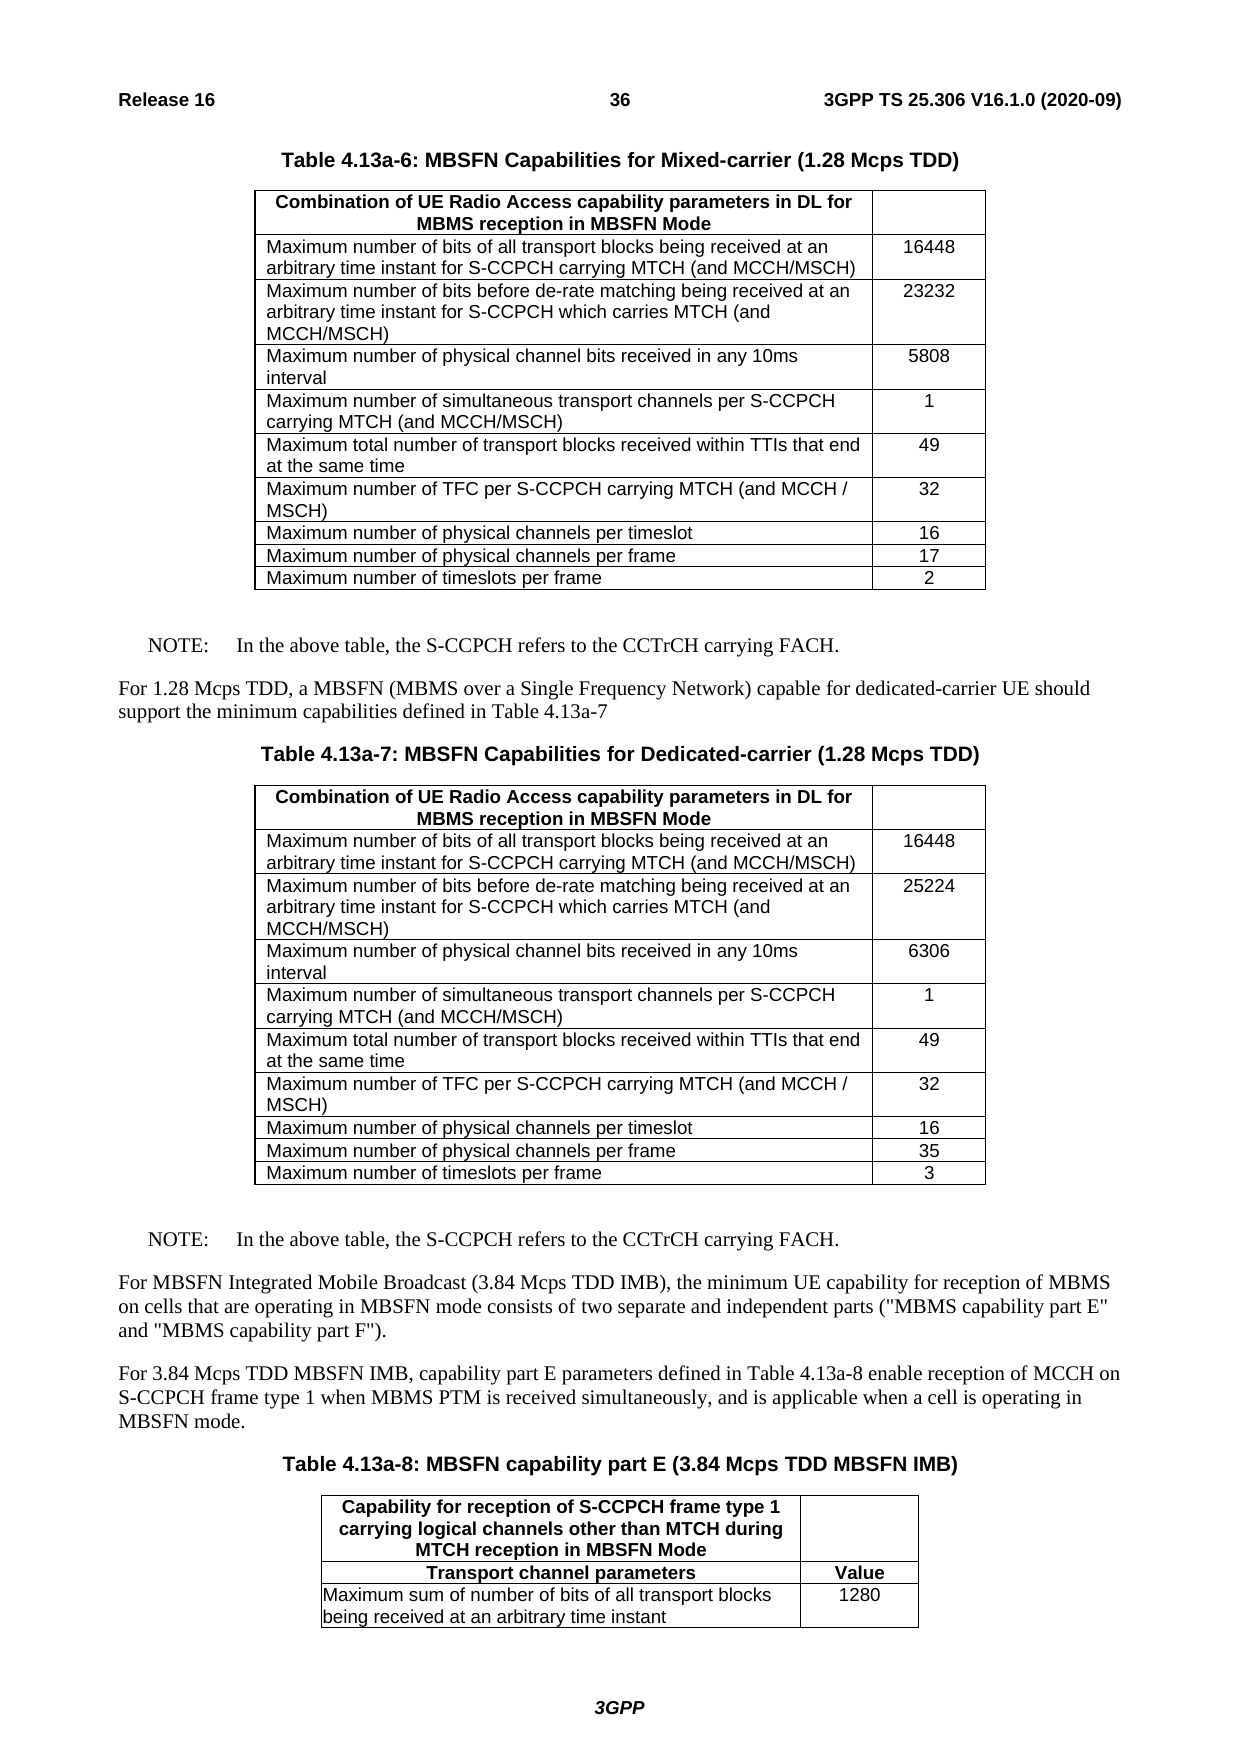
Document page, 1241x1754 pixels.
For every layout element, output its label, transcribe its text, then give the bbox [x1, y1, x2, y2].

table_cell Maximum total number of transport blocks received within TTIs that end at the same time [256, 1029, 872, 1072]
table_cell Maximum number of simultaneous transport channels per S-CCPCH carrying MTCH (and MCCH/MSCH) [256, 984, 872, 1027]
text NOTE: In the above table, the S-CCPCH refers to the CCTrCH carrying FACH. [148, 1227, 1122, 1251]
table_cell Transport channel parameters [322, 1562, 800, 1583]
table_cell Maximum number of physical channels per timeslot [256, 522, 872, 543]
table_cell 17 [873, 545, 985, 566]
table_cell Maximum number of bits of all transport blocks being received at an arbitrary time instant for S-CCPCH carrying MTCH (and MCCH/MSCH) [256, 235, 872, 278]
table_cell Maximum number of physical channels per frame [256, 545, 872, 566]
table_cell 49 [873, 434, 985, 477]
table_cell Value [801, 1562, 918, 1583]
table_cell 16448 [873, 235, 985, 278]
text NOTE: In the above table, the S-CCPCH refers to the CCTrCH carrying FACH. [148, 633, 1122, 657]
table_cell Maximum number of bits of all transport blocks being received at an arbitrary time instant for S-CCPCH carrying MTCH (and MCCH/MSCH) [256, 830, 872, 873]
table_cell 49 [873, 1029, 985, 1072]
table_cell 16 [873, 522, 985, 543]
table_cell Maximum number of timeslots per frame [256, 1162, 872, 1183]
table_cell Maximum number of physical channel bits received in any 10ms interval [256, 940, 872, 983]
text For 3.84 Mcps TDD MBSFN IMB, capability part E parameters defined in Table 4.13a-8 enable reception of MCCH on S-CCPCH frame type 1 when MBMS PTM is received simultaneously, and is applicable when a cell is operating in MBSFN mode. [118, 1361, 1122, 1433]
table_cell 16448 [873, 830, 985, 873]
table_cell 2 [873, 567, 985, 589]
table_cell 5808 [873, 345, 985, 388]
table_cell Maximum sum of number of bits of all transport blocks being received at an arbitrary time instant [322, 1584, 800, 1627]
table_cell 25224 [873, 874, 985, 939]
table_cell 16 [873, 1117, 985, 1138]
text For 1.28 Mcps TDD, a MBSFN (MBMS over a Single Frequency Network) capable for dedicated-carrier UE should support the minimum capabilities defined in Table 4.13a-7 [118, 675, 1122, 723]
table_cell Maximum number of simultaneous transport channels per S-CCPCH carrying MTCH (and MCCH/MSCH) [256, 390, 872, 433]
table_cell Maximum number of physical channels per frame [256, 1139, 872, 1161]
table_header [801, 1496, 918, 1561]
text Table 4.13a-8: MBSFN capability part E (3.84 Mcps TDD MBSFN IMB) [118, 1452, 1122, 1476]
table_cell 32 [873, 478, 985, 521]
table_cell 3 [873, 1162, 985, 1183]
table_cell 1 [873, 390, 985, 433]
table_header [873, 786, 985, 829]
table_cell Maximum total number of transport blocks received within TTIs that end at the same time [256, 434, 872, 477]
table_cell 35 [873, 1139, 985, 1161]
table_cell 32 [873, 1073, 985, 1116]
table_header [873, 191, 985, 234]
table_cell Maximum number of physical channel bits received in any 10ms interval [256, 345, 872, 388]
table_cell Maximum number of TFC per S-CCPCH carrying MTCH (and MCCH / MSCH) [256, 478, 872, 521]
table_cell 6306 [873, 940, 985, 983]
table_header Combination of UE Radio Access capability parameters in DL for MBMS reception in MBSFN Mode [256, 786, 872, 829]
table_header Combination of UE Radio Access capability parameters in DL for MBMS reception in MBSFN Mode [256, 191, 872, 234]
table_cell Maximum number of bits before de-rate matching being received at an arbitrary time instant for S-CCPCH which carries MTCH (and MCCH/MSCH) [256, 874, 872, 939]
text Table 4.13a-6: MBSFN Capabilities for Mixed-carrier (1.28 Mcps TDD) [118, 147, 1122, 171]
table_cell 1280 [801, 1584, 918, 1627]
text Table 4.13a-7: MBSFN Capabilities for Dedicated-carrier (1.28 Mcps TDD) [118, 742, 1122, 766]
table_cell Maximum number of timeslots per frame [256, 567, 872, 589]
table_header Capability for reception of S-CCPCH frame type 1 carrying logical channels other than MTCH during MTCH reception in MBSFN Mode [322, 1496, 800, 1561]
table_cell 1 [873, 984, 985, 1027]
text For MBSFN Integrated Mobile Broadcast (3.84 Mcps TDD IMB), the minimum UE capability for reception of MBMS on cells that are operating in MBSFN mode consists of two separate and independent parts ("MBMS capability part E" and "MBMS capability part F"). [118, 1270, 1122, 1342]
table_cell Maximum number of physical channels per timeslot [256, 1117, 872, 1138]
table_cell 23232 [873, 280, 985, 344]
table_cell Maximum number of bits before de-rate matching being received at an arbitrary time instant for S-CCPCH which carries MTCH (and MCCH/MSCH) [256, 280, 872, 344]
table_cell Maximum number of TFC per S-CCPCH carrying MTCH (and MCCH / MSCH) [256, 1073, 872, 1116]
